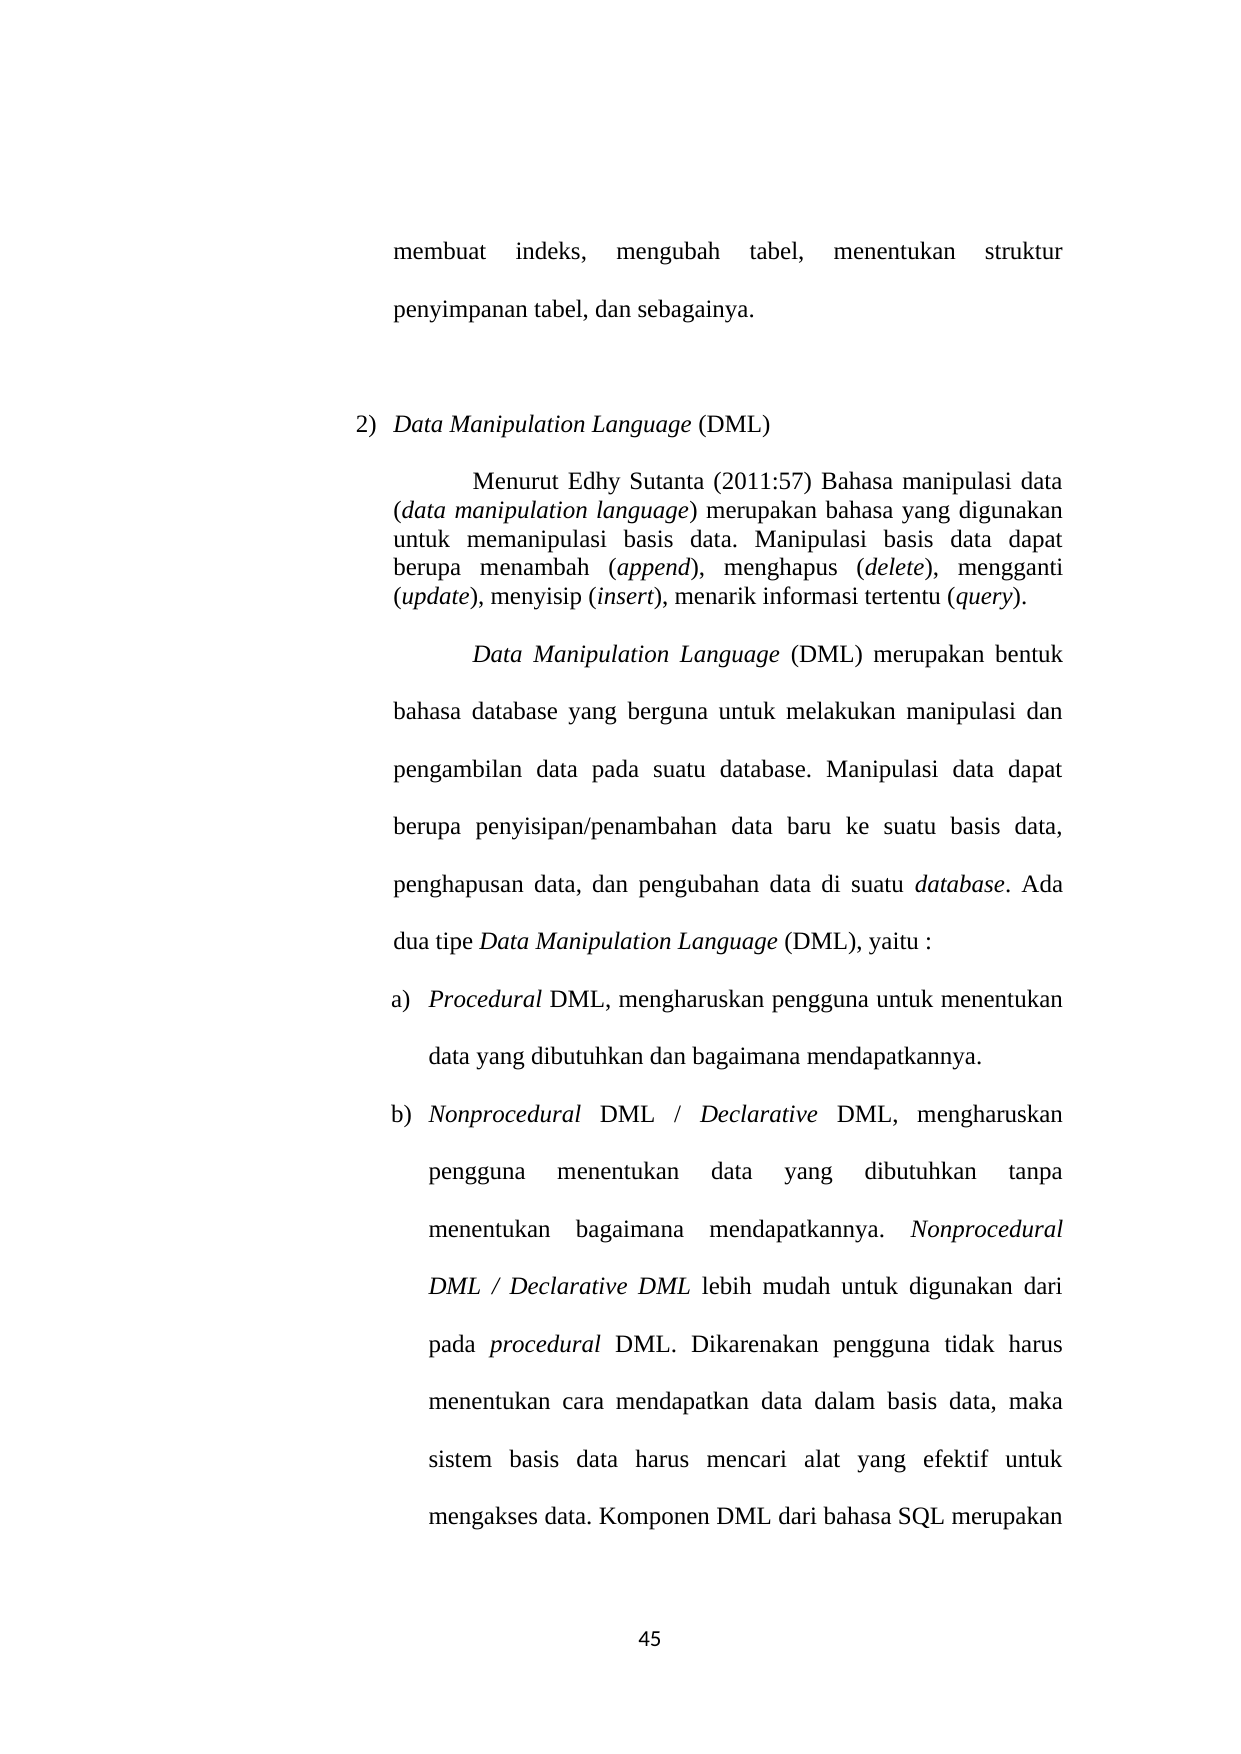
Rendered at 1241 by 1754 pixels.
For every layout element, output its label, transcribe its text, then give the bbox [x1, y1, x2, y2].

list Menurut Edhy Sutanta (2011:57) Bahasa manipulasi data (data manipulation language) merupakan bahasa yang digunakan untuk memanipulasi basis data. Manipulasi basis data dapat berupa menambah (append), menghapus (delete), mengganti (update), menyisip (insert), menarik informasi tertentu (query). [393, 466, 1063, 610]
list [393, 236, 1063, 322]
list Procedural DML, mengharuskan pengguna untuk menentukan data yang dibutuhkan dan bagaimana mendapatkannya. [391, 984, 1063, 1070]
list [391, 1099, 1063, 1530]
list Data Manipulation Language (DML) [356, 409, 1063, 437]
list Data Manipulation Language (DML) merupakan bentuk bahasa database yang berguna untuk melakukan manipulasi dan pengambilan data pada suatu database. Manipulasi data dapat berupa penyisipan/penambahan data baru ke suatu basis data, penghapusan data, dan pengubahan data di suatu database. Ada dua tipe Data Manipulation Language (DML), yaitu : [393, 639, 1063, 955]
